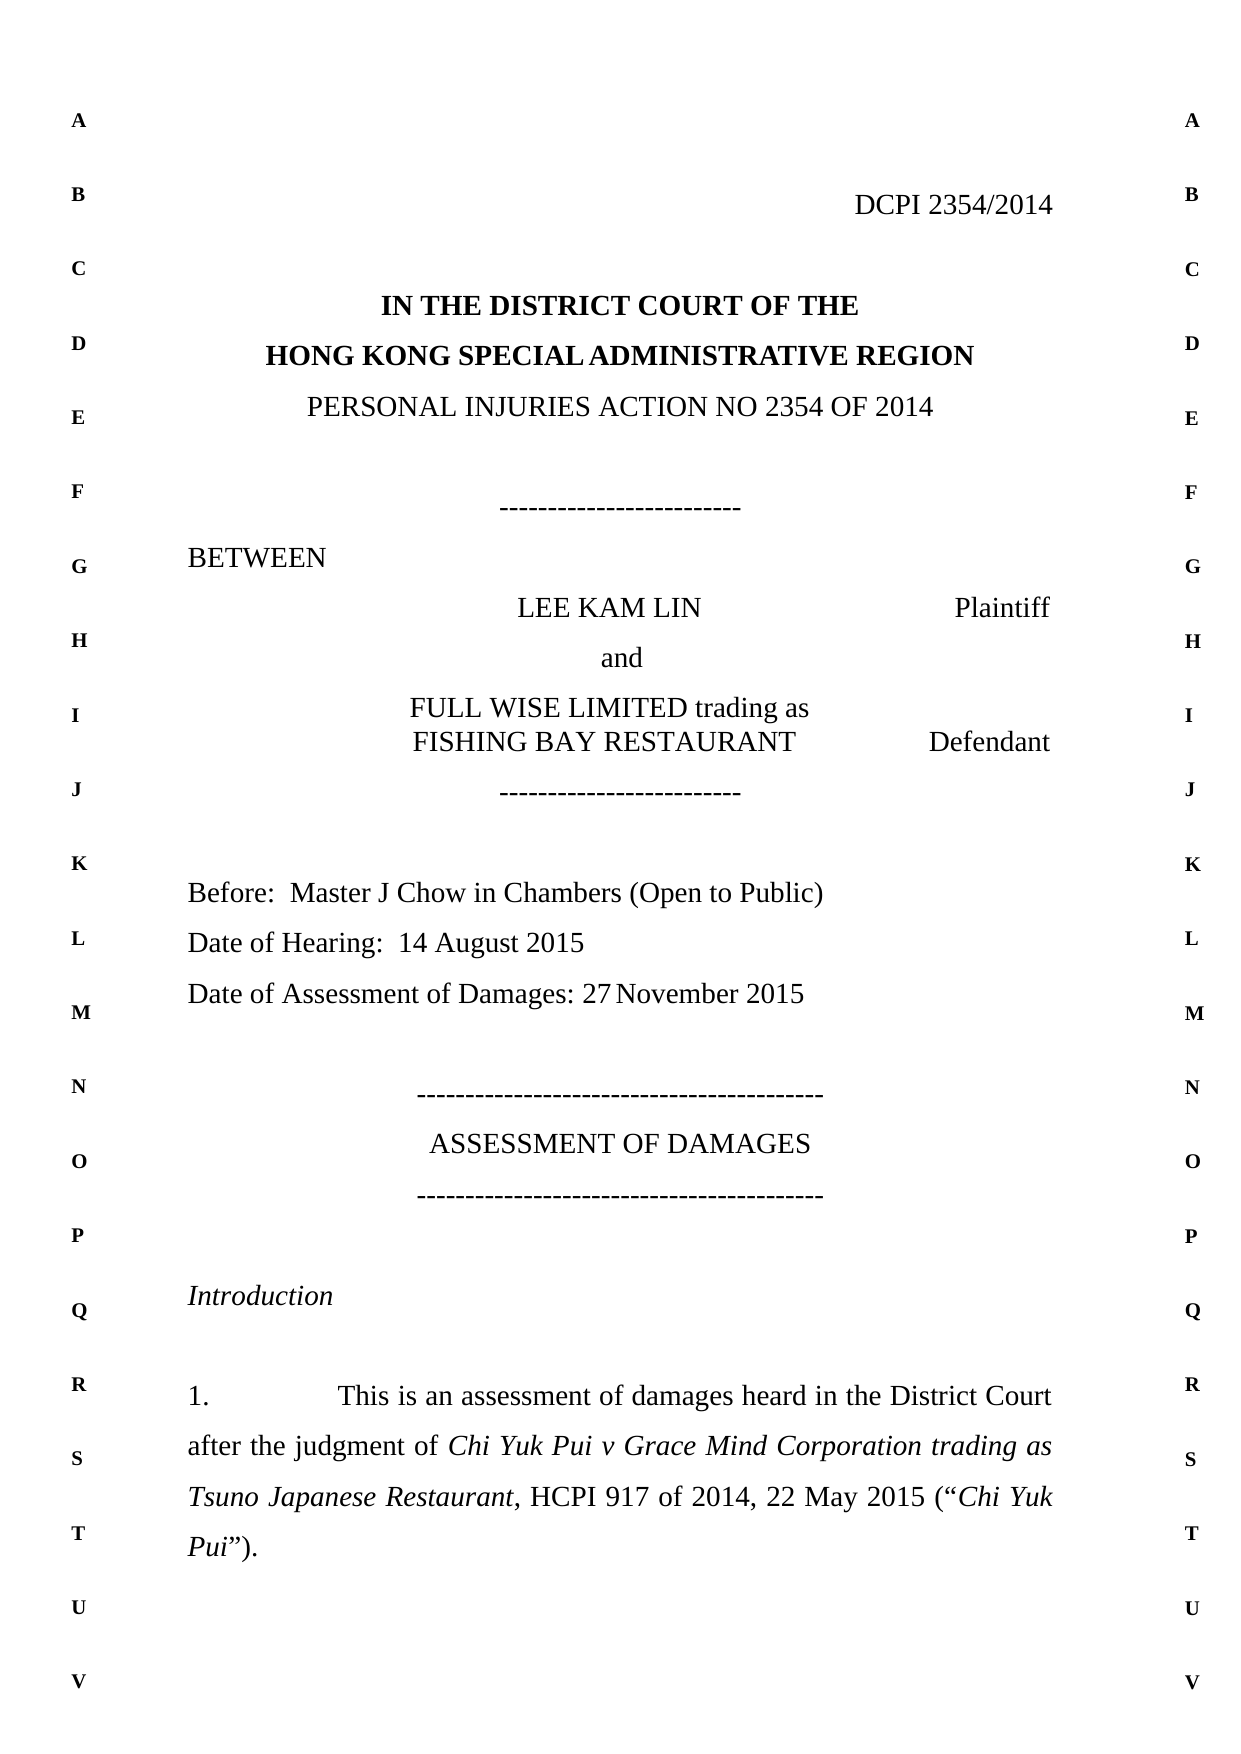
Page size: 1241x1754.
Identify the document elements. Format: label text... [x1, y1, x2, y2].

text Introduction [187, 1278, 1053, 1311]
text FULL WISE LIMITED trading as [187, 691, 1056, 724]
text ------------------------------------------ [187, 1177, 1053, 1211]
subtitle DCPI 2354/2014 [187, 187, 1053, 221]
text Date of Assessment of Damages: 27 November 2015 [187, 976, 1053, 1009]
text BETWEEN [187, 540, 1053, 573]
text and [187, 640, 1056, 674]
text ------------------------------------------ [187, 1076, 1053, 1110]
text ASSESSMENT OF DAMAGES [187, 1127, 1053, 1160]
text FISHING BAY RESTAURANT Defendant [187, 724, 1056, 758]
text LEE KAM LIN Plaintiff [187, 590, 1056, 623]
text Before: Master J Chow in Chambers (Open to Public) [187, 875, 1053, 909]
list This is an assessment of damages heard in the District Court after the judgment of Chi Yuk Pui v Grace Mind Corporation trading as Tsuno Japanese Restaurant, HCPI 917 of 2014, 22 May 2015 (“Chi Yuk Pui”). [187, 1378, 1053, 1563]
text PERSONAL INJURIES ACTION NO 2354 OF 2014 [187, 389, 1053, 422]
text Date of Hearing: 14 August 2015 [187, 925, 1053, 959]
subtitle HONG KONG SPECIAL ADMINISTRATIVE REGION [187, 338, 1053, 372]
text IN THE DISTRICT COURT OF THE [187, 288, 1053, 322]
text ------------------------- [187, 489, 1053, 523]
text ------------------------- [187, 774, 1053, 808]
